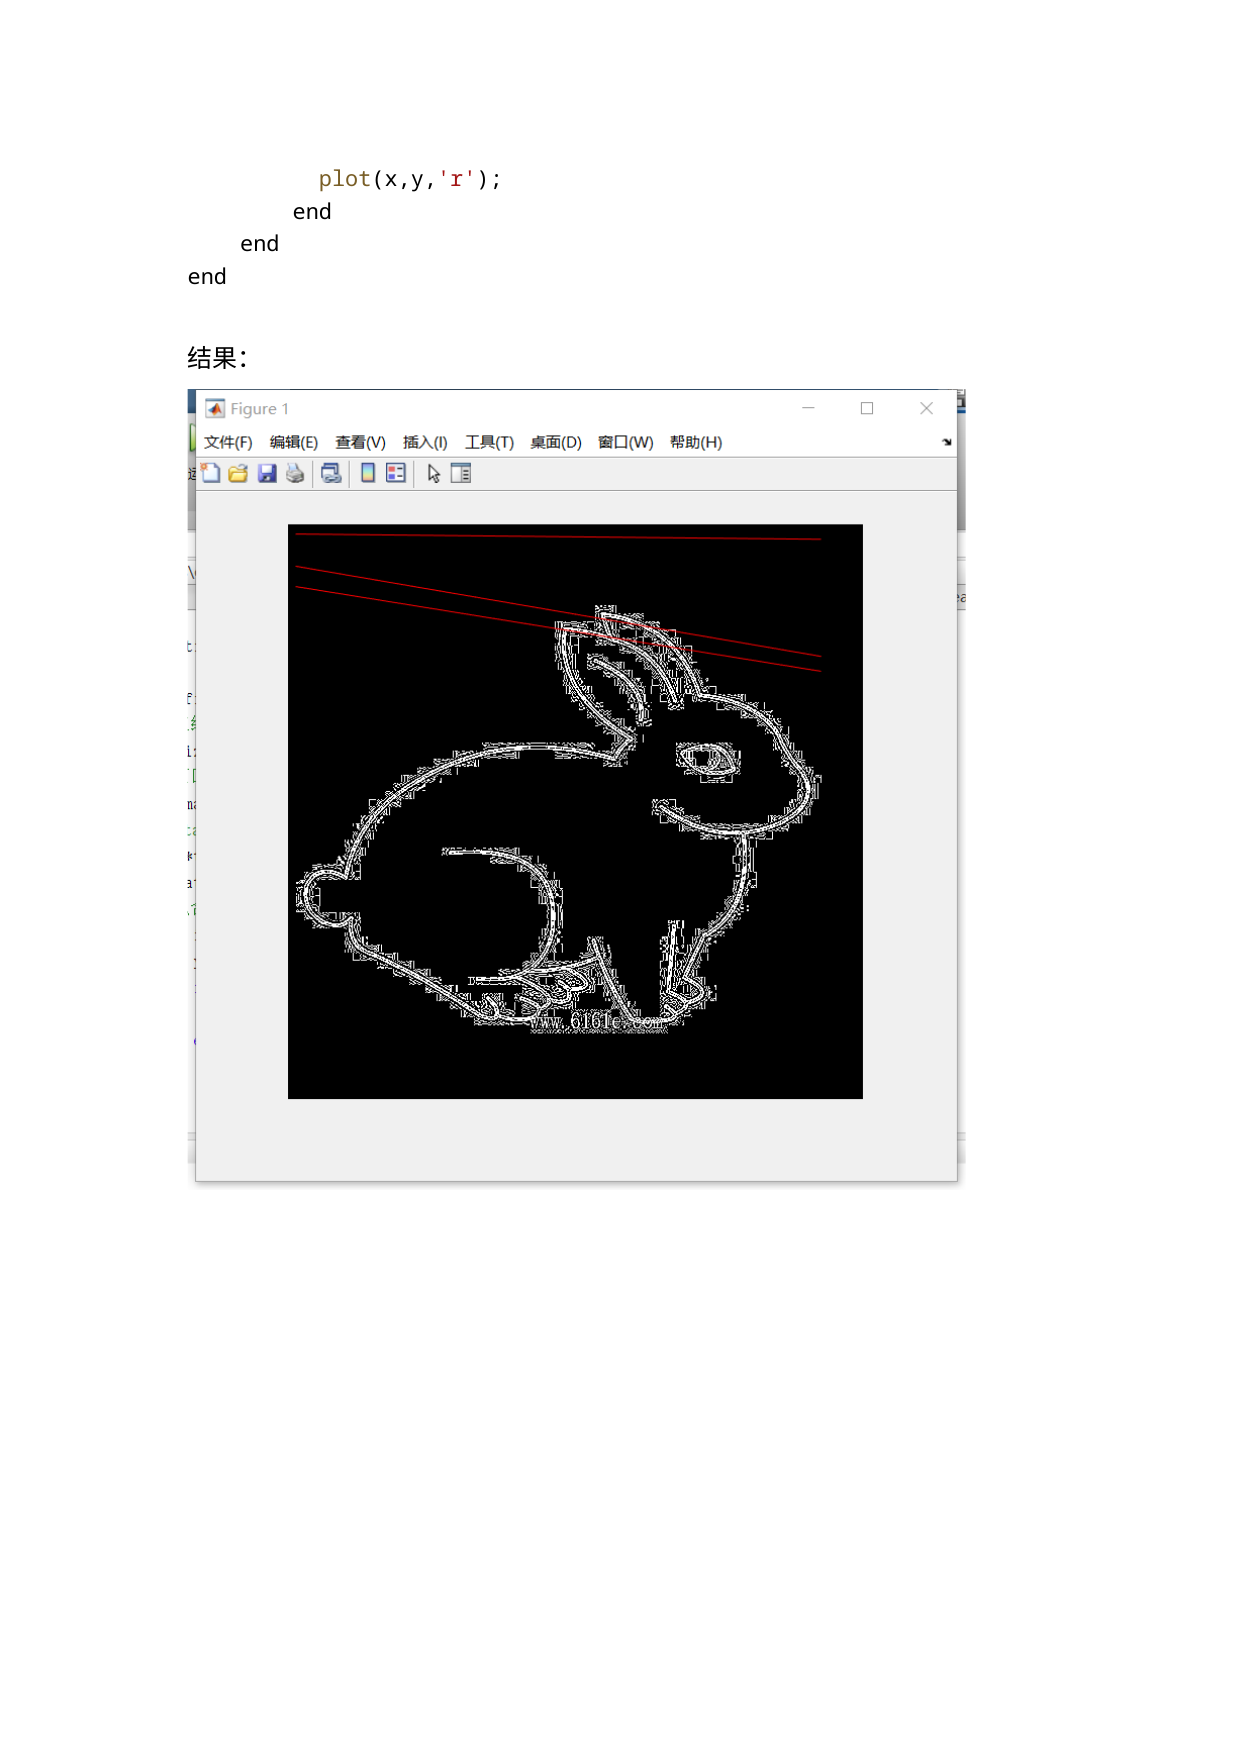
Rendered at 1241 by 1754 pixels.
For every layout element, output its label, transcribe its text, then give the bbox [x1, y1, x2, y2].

text end [187, 227, 1053, 259]
text plot(x,y,'r'); [187, 162, 1053, 194]
text 结果： [187, 324, 1053, 389]
text end [187, 194, 1053, 227]
picture [187, 389, 966, 1190]
text end [187, 259, 1053, 292]
